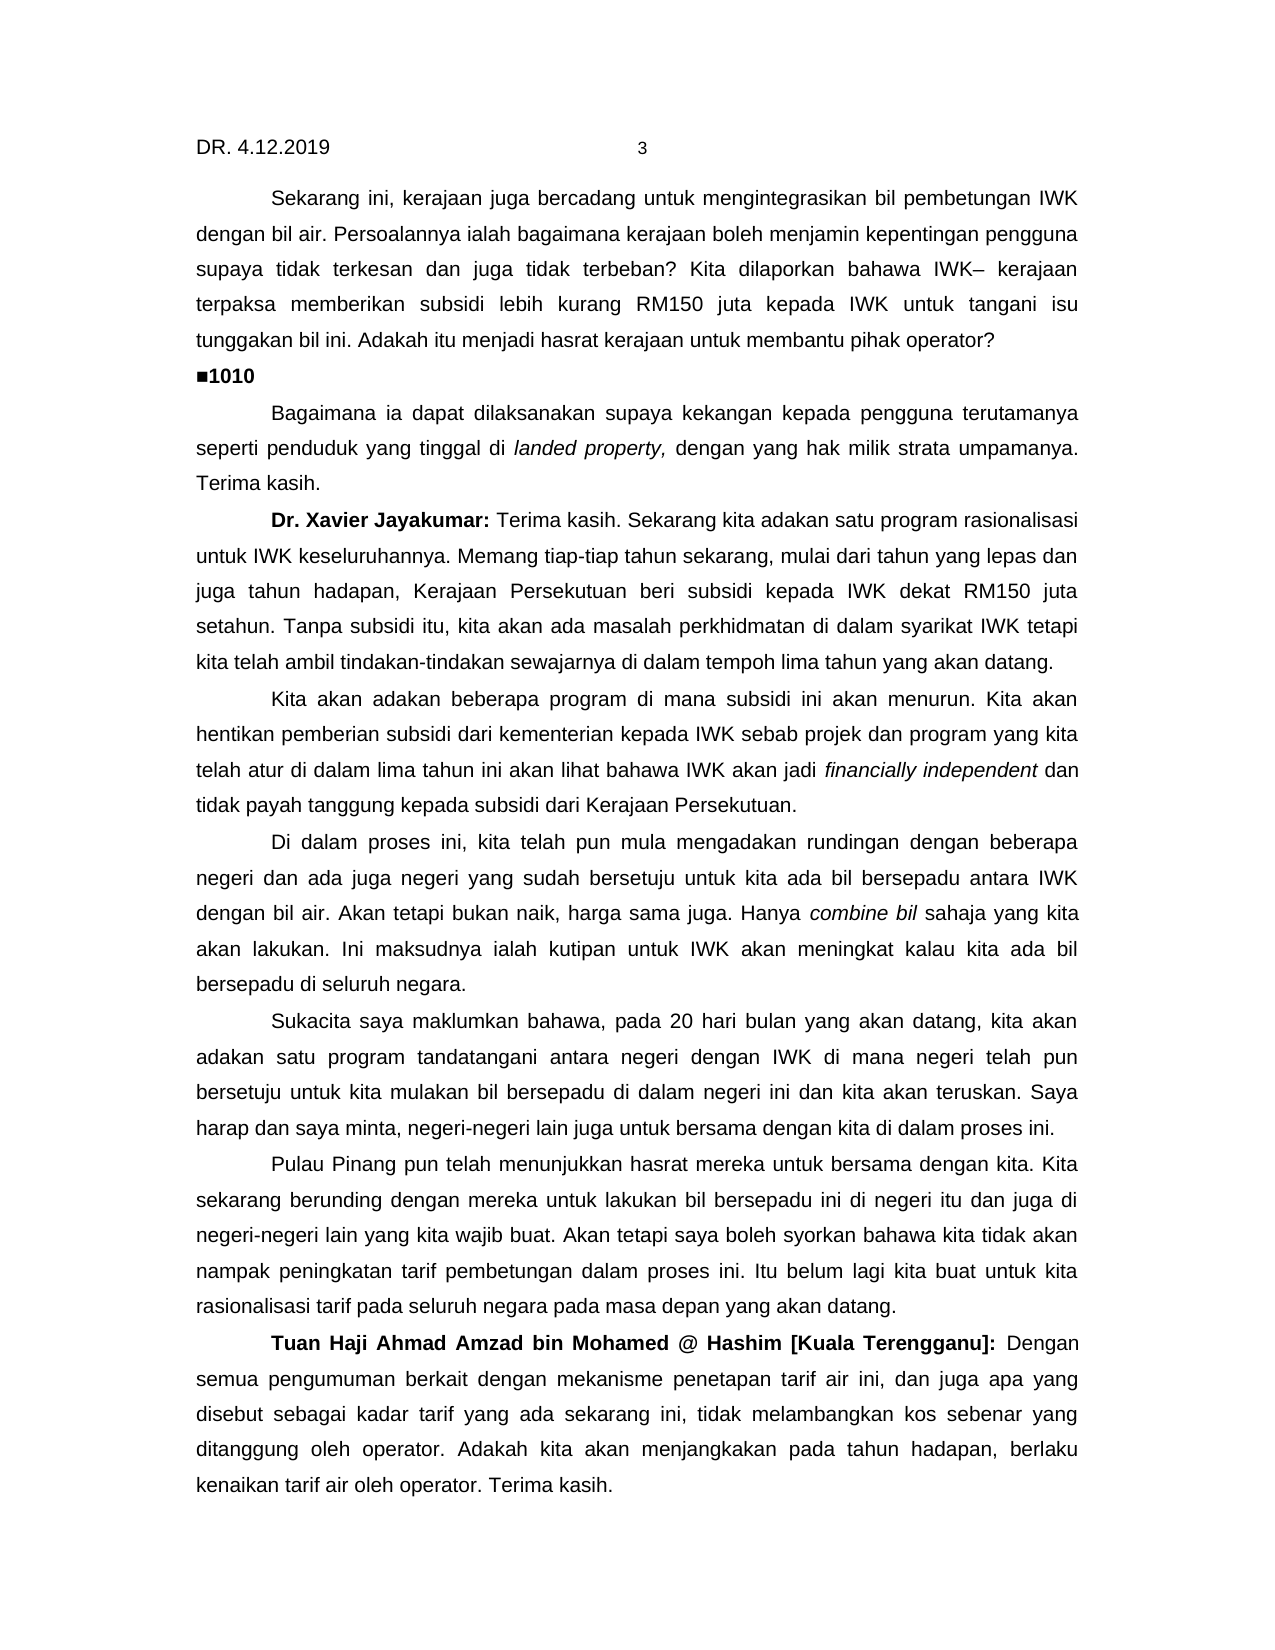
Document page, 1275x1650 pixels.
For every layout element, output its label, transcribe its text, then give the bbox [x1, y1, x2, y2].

text Sekarang ini, kerajaan juga bercadang untuk mengintegrasikan bil pembetungan IWK dengan bil air. Persoalannya ialah bagaimana kerajaan boleh menjamin kepentingan pengguna supaya tidak terkesan dan juga tidak terbeban? Kita dilaporkan bahawa IWK– kerajaan terpaksa memberikan subsidi lebih kurang RM150 juta kepada IWK untuk tangani isu tunggakan bil ini. Adakah itu menjadi hasrat kerajaan untuk membantu pihak operator? [196, 186, 1079, 352]
text ■1010 [196, 364, 1125, 388]
text Kita akan adakan beberapa program di mana subsidi ini akan menurun. Kita akan hentikan pemberian subsidi dari kementerian kepada IWK sebab projek dan program yang kita telah atur di dalam lima tahun ini akan lihat bahawa IWK akan jadi financially independent dan tidak payah tanggung kepada subsidi dari Kerajaan Persekutuan. [196, 687, 1079, 817]
text Di dalam proses ini, kita telah pun mula mengadakan rundingan dengan beberapa negeri dan ada juga negeri yang sudah bersetuju untuk kita ada bil bersepadu antara IWK dengan bil air. Akan tetapi bukan naik, harga sama juga. Hanya combine bil sahaja yang kita akan lakukan. Ini maksudnya ialah kutipan untuk IWK akan meningkat kalau kita ada bil bersepadu di seluruh negara. [196, 830, 1079, 996]
text DR. 4.12.2019 3 [196, 135, 1125, 159]
text Dr. Xavier Jayakumar: Terima kasih. Sekarang kita adakan satu program rasionalisasi untuk IWK keseluruhannya. Memang tiap-tiap tahun sekarang, mulai dari tahun yang lepas dan juga tahun hadapan, Kerajaan Persekutuan beri subsidi kepada IWK dekat RM150 juta setahun. Tanpa subsidi itu, kita akan ada masalah perkhidmatan di dalam syarikat IWK tetapi kita telah ambil tindakan-tindakan sewajarnya di dalam tempoh lima tahun yang akan datang. [196, 508, 1079, 674]
text Sukacita saya maklumkan bahawa, pada 20 hari bulan yang akan datang, kita akan adakan satu program tandatangani antara negeri dengan IWK di mana negeri telah pun bersetuju untuk kita mulakan bil bersepadu di dalam negeri ini dan kita akan teruskan. Saya harap dan saya minta, negeri-negeri lain juga untuk bersama dengan kita di dalam proses ini. [196, 1009, 1079, 1139]
text Tuan Haji Ahmad Amzad bin Mohamed @ Hashim [Kuala Terengganu]: Dengan semua pengumuman berkait dengan mekanisme penetapan tarif air ini, dan juga apa yang disebut sebagai kadar tarif yang ada sekarang ini, tidak melambangkan kos sebenar yang ditanggung oleh operator. Adakah kita akan menjangkakan pada tahun hadapan, berlaku kenaikan tarif air oleh operator. Terima kasih. [196, 1331, 1079, 1497]
text Bagaimana ia dapat dilaksanakan supaya kekangan kepada pengguna terutamanya seperti penduduk yang tinggal di landed property, dengan yang hak milik strata umpamanya. Terima kasih. [196, 401, 1079, 495]
text Pulau Pinang pun telah menunjukkan hasrat mereka untuk bersama dengan kita. Kita sekarang berunding dengan mereka untuk lakukan bil bersepadu ini di negeri itu dan juga di negeri-negeri lain yang kita wajib buat. Akan tetapi saya boleh syorkan bahawa kita tidak akan nampak peningkatan tarif pembetungan dalam proses ini. Itu belum lagi kita buat untuk kita rasionalisasi tarif pada seluruh negara pada masa depan yang akan datang. [196, 1152, 1079, 1318]
